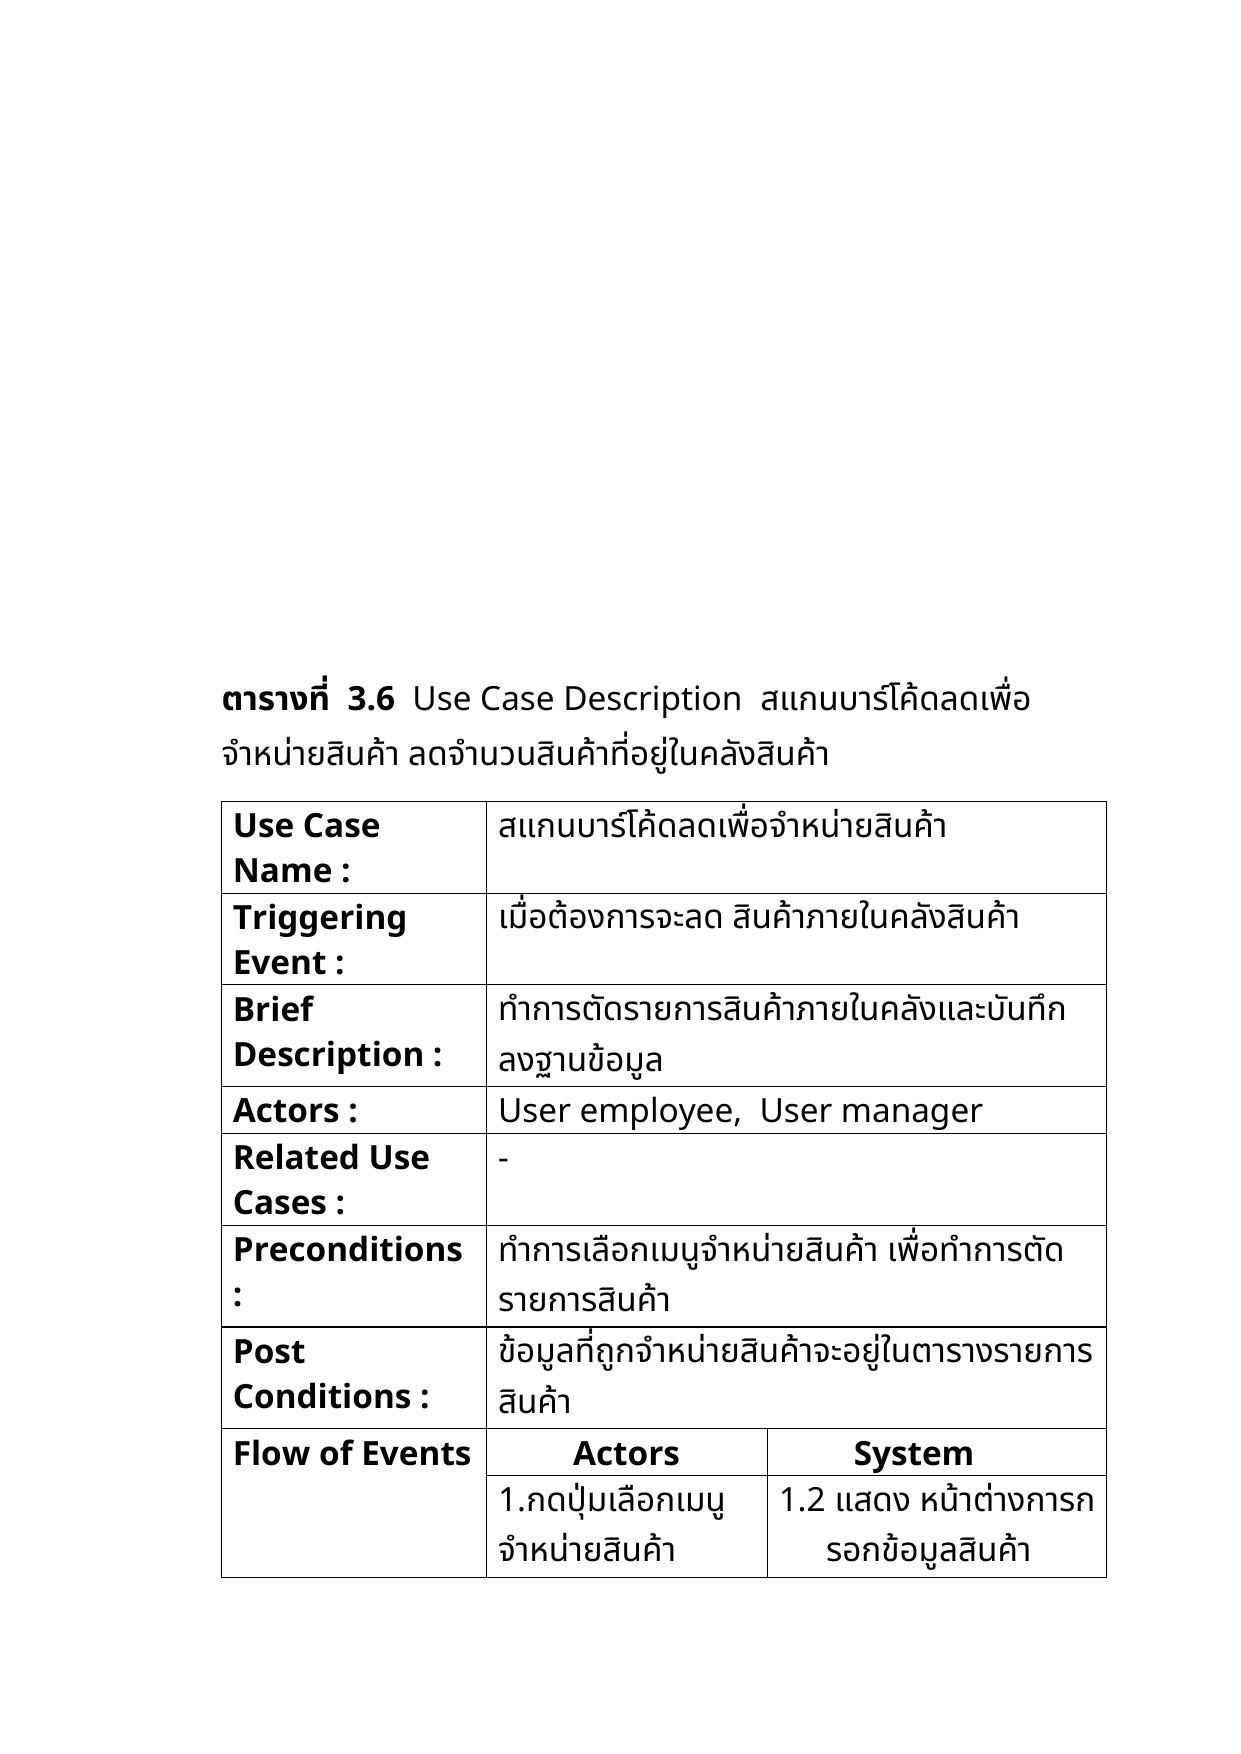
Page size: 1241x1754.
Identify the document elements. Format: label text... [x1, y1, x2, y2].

table_cell Triggering Event : [222, 894, 486, 984]
table_cell Actors : [222, 1087, 486, 1133]
table_cell Related Use Cases : [222, 1134, 486, 1224]
table_cell ทำการเลือกเมนูจำหน่ายสินค้า เพื่อทำการตัดรายการสินค้า [487, 1226, 1106, 1326]
table_cell User employee, User manager [487, 1087, 1106, 1133]
table_cell Actors [487, 1429, 767, 1475]
table_cell Post Conditions : [222, 1328, 486, 1428]
table_cell ข้อมูลที่ถูกจำหน่ายสินค้าจะอยู่ในตารางรายการสินค้า [487, 1328, 1106, 1428]
table_cell ทำการตัดรายการสินค้าภายในคลังและบันทึกลงฐานข้อมูล [487, 985, 1106, 1086]
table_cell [768, 1476, 1106, 1577]
table_cell Flow of Events [222, 1429, 486, 1577]
table_cell เมื่อต้องการจะลด สินค้าภายในคลังสินค้า [487, 894, 1106, 984]
table_cell Brief Description : [222, 985, 486, 1086]
table_cell Preconditions : [222, 1226, 486, 1326]
text ตารางที่ 3.6 Use Case Description สแกนบาร์โค้ดลดเพื่อจำหน่ายสินค้า ลดจำนวนสินค้าที่อยู่ในคลังสินค้า [221, 675, 1090, 780]
table_cell - [487, 1134, 1106, 1224]
table_header Use Case Name : [222, 802, 486, 892]
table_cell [487, 1476, 767, 1577]
table_cell System [768, 1429, 1106, 1475]
table_header สแกนบาร์โค้ดลดเพื่อจำหน่ายสินค้า [487, 802, 1106, 892]
